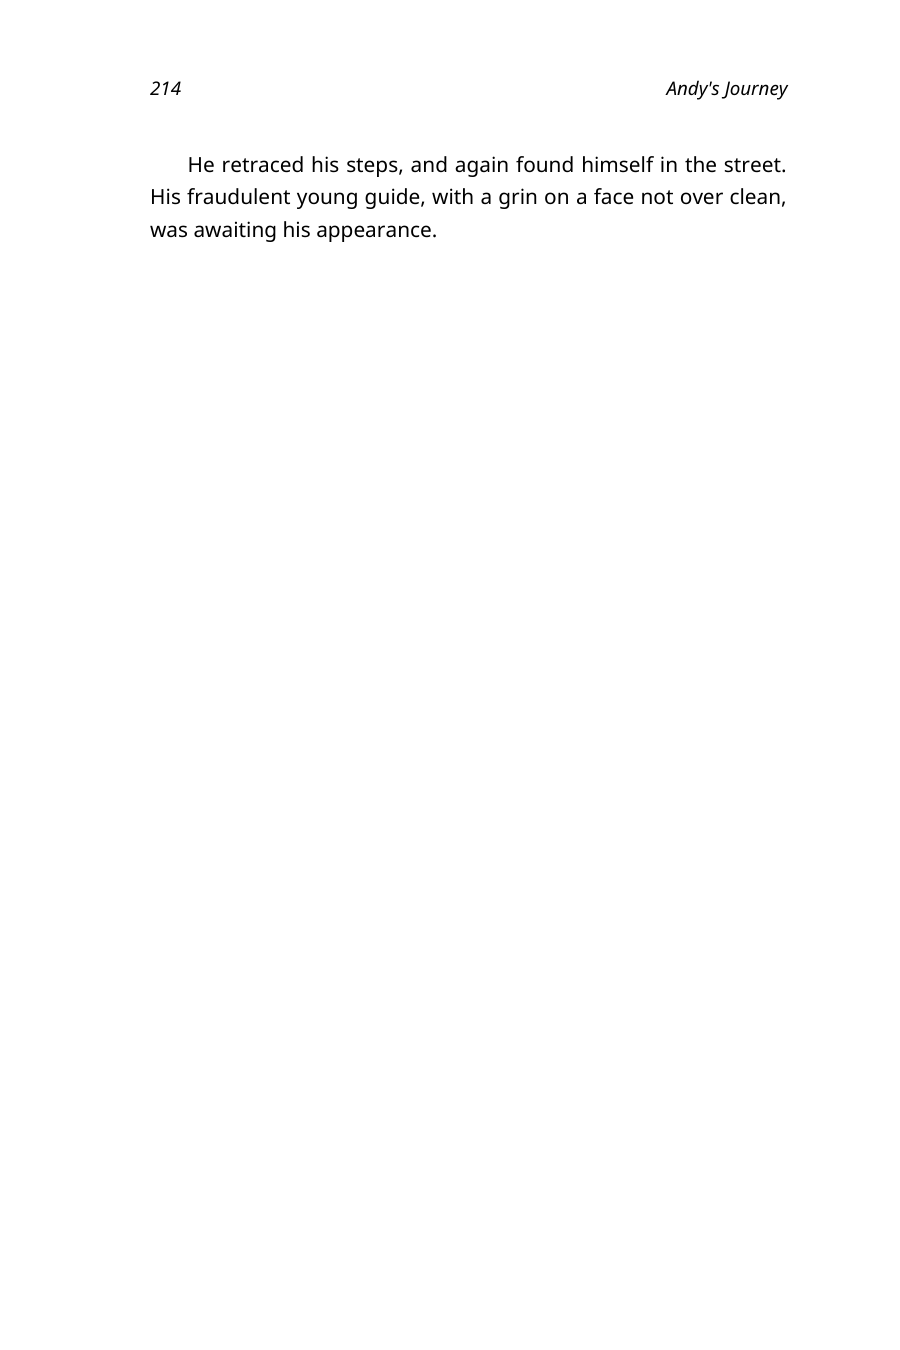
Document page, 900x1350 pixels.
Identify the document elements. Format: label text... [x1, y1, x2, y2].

text He retraced his steps, and again found himself in the street. His fraudulent young guide, with a grin on a face not over clean, was awaiting his appearance. [150, 150, 787, 244]
